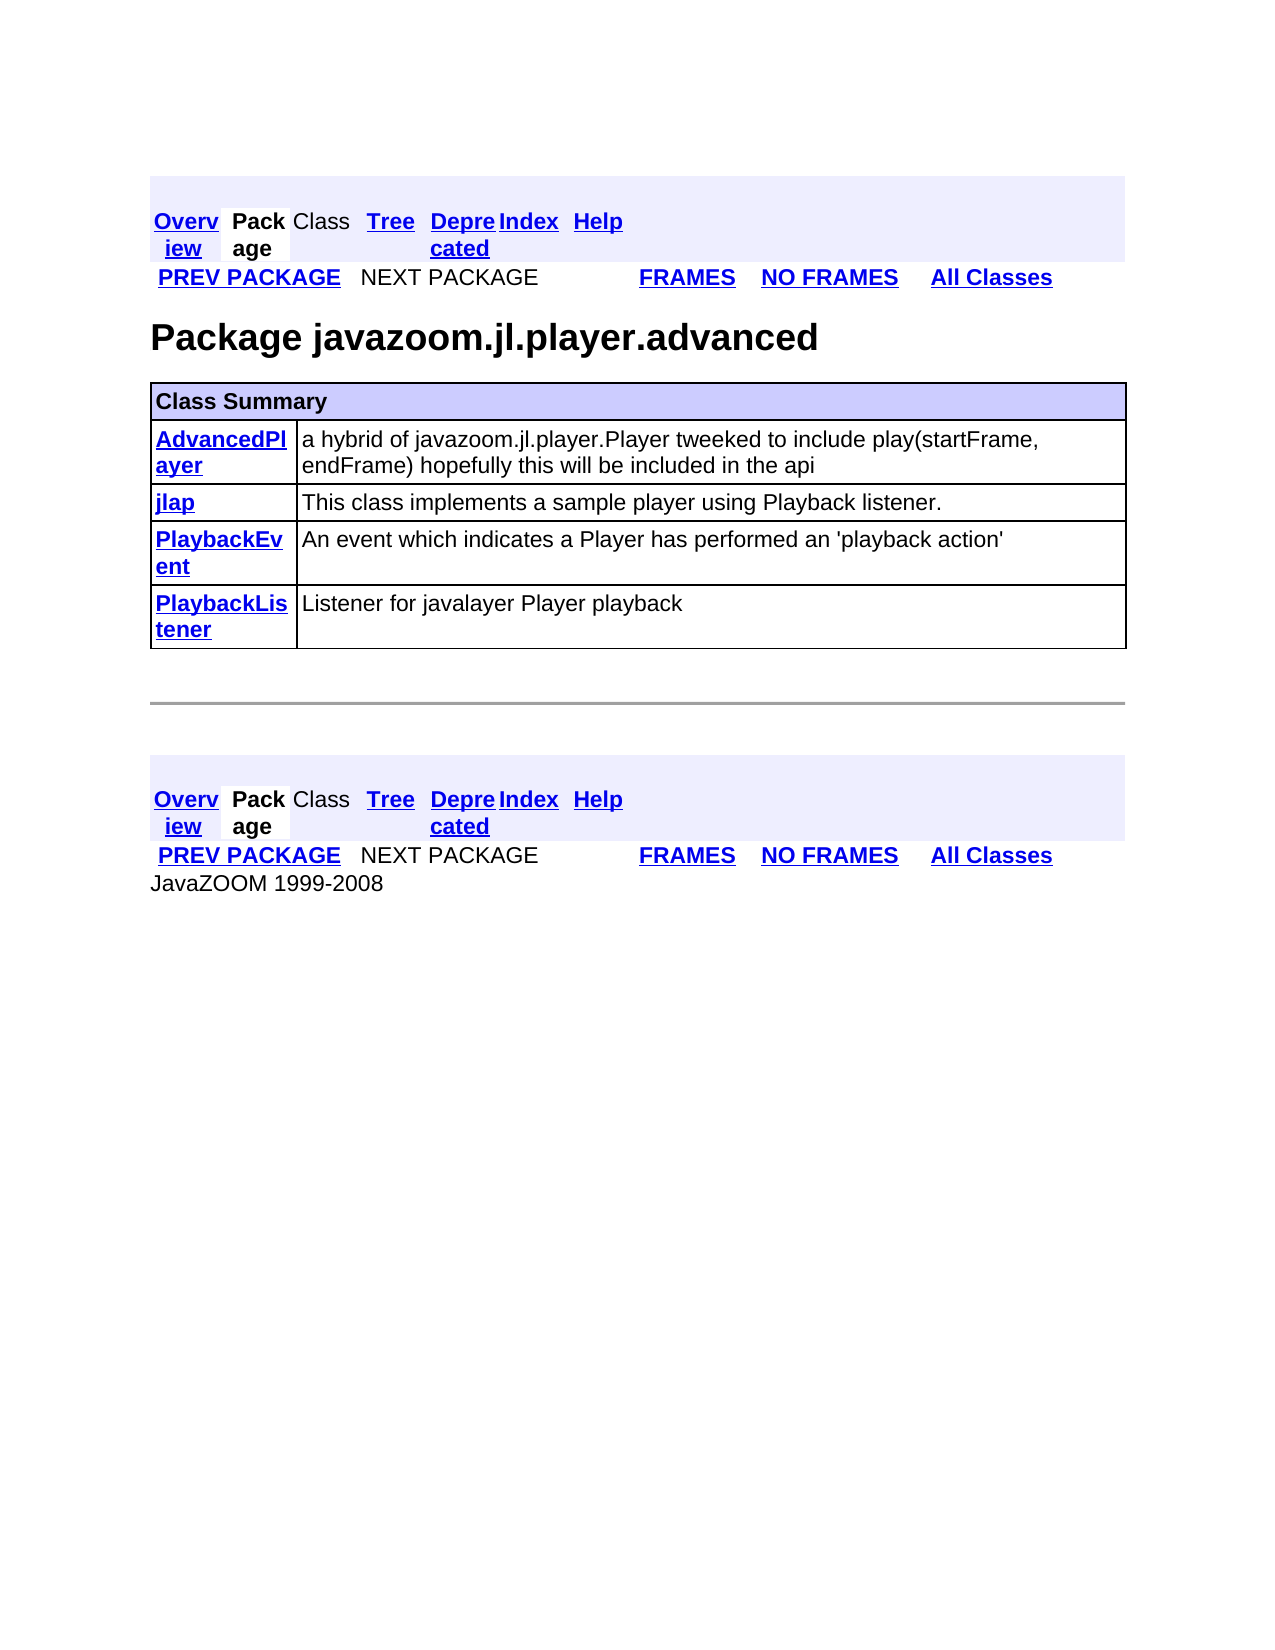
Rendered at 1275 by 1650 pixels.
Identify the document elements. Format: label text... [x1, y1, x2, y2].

table_header [150, 176, 1125, 262]
table_header [150, 755, 1125, 841]
table_cell PREV PACKAGE NEXT PACKAGE [150, 263, 637, 292]
table_cell FRAMES NO FRAMES All Classes [638, 841, 1125, 870]
table_cell AdvancedPlayer [152, 421, 296, 483]
text JavaZOOM 1999-2008 [150, 870, 1125, 896]
table_cell PlaybackEvent [152, 522, 296, 584]
table_cell This class implements a sample player using Playback listener. [298, 485, 1125, 520]
table_cell PREV PACKAGE NEXT PACKAGE [150, 841, 637, 870]
table_cell Listener for javalayer Player playback [298, 586, 1125, 647]
table_cell FRAMES NO FRAMES All Classes [638, 263, 1125, 292]
table_cell An event which indicates a Player has performed an 'playback action' [298, 522, 1125, 584]
table_cell jlap [152, 485, 296, 520]
table_cell PlaybackListener [152, 586, 296, 647]
table_cell a hybrid of javazoom.jl.player.Player tweeked to include play(startFrame, endFrame) hopefully this will be included in the api [298, 421, 1125, 483]
subtitle Package javazoom.jl.player.advanced [150, 315, 1125, 358]
table_header Class Summary [152, 384, 1125, 419]
